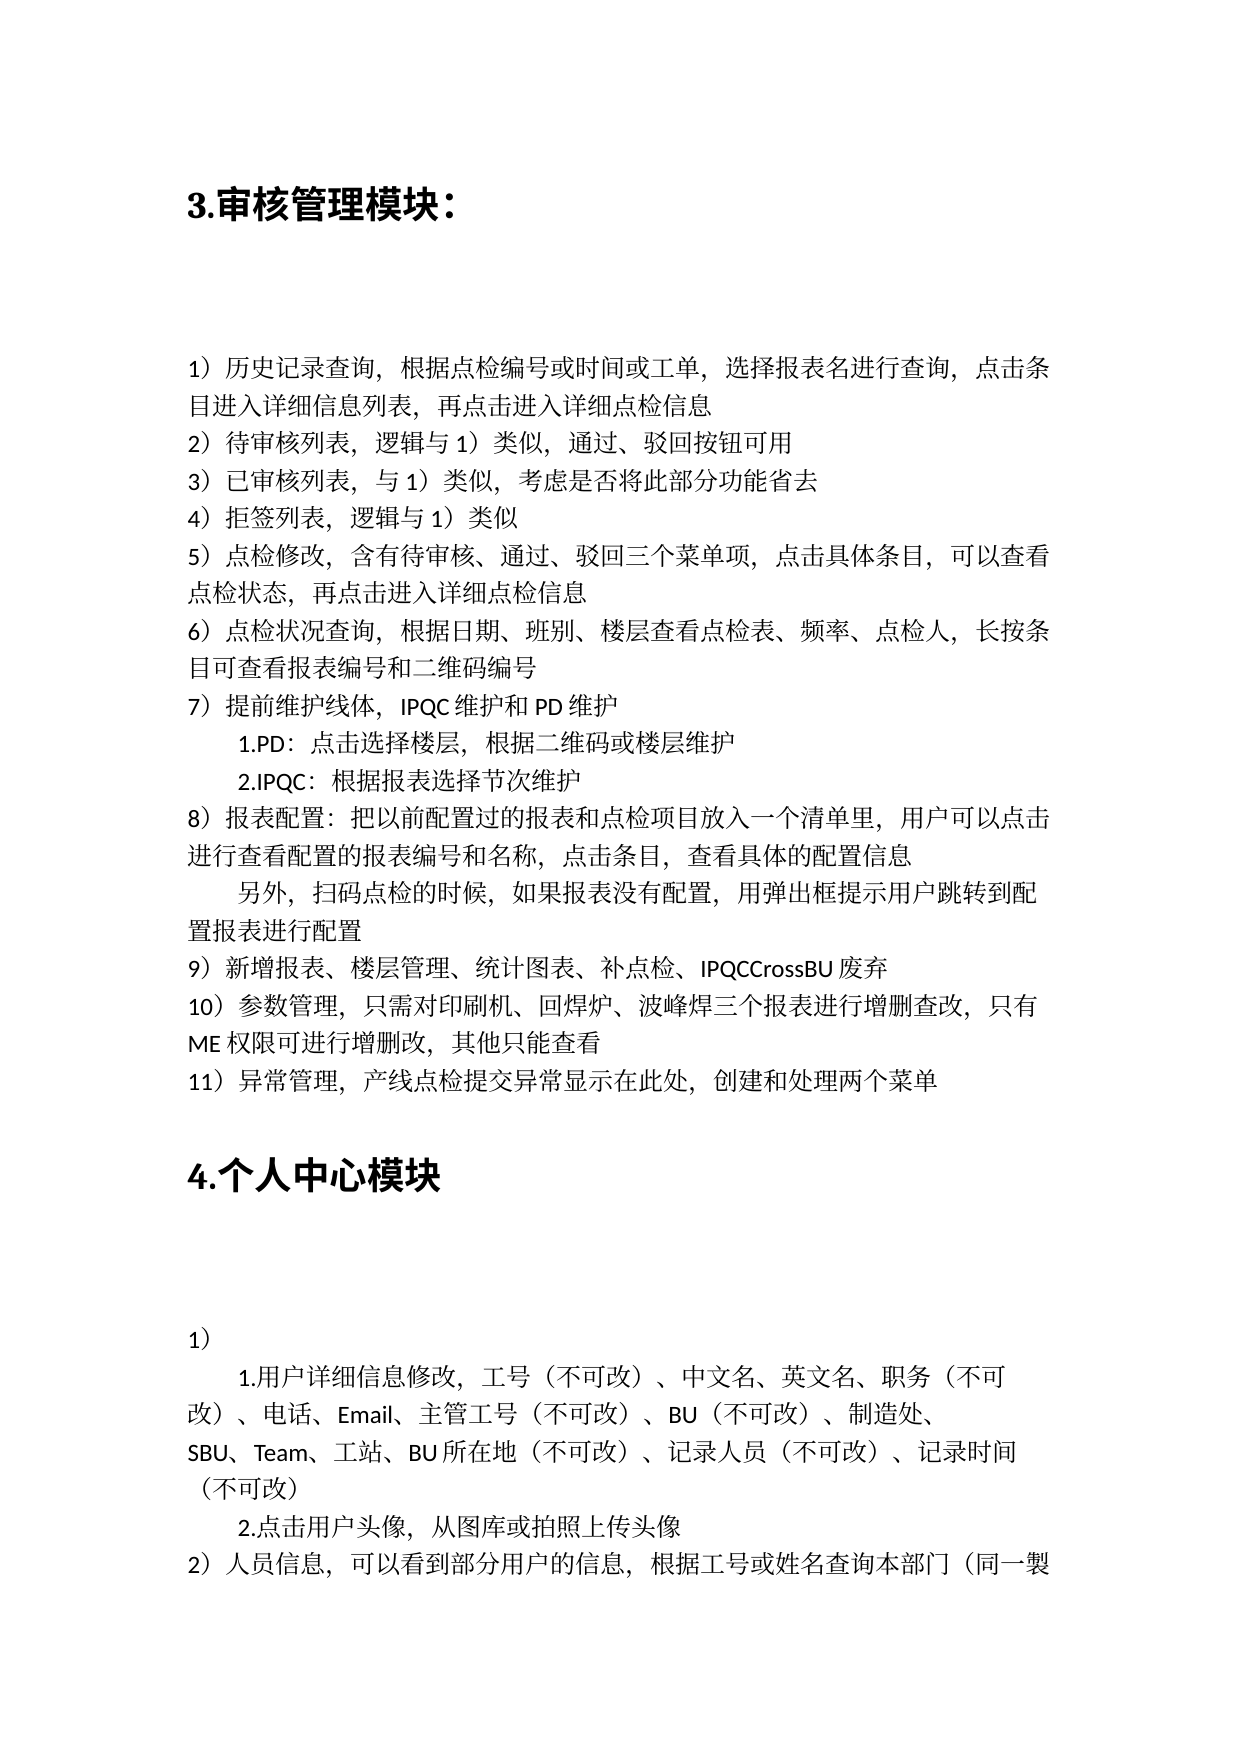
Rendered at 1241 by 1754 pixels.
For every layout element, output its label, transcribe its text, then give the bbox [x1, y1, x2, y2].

text 3）已审核列表，与1）类似，考虑是否将此部分功能省去 [187, 461, 1053, 498]
subtitle 4.个人中心模块 [187, 1136, 1053, 1211]
subtitle 3.审核管理模块： [187, 164, 1053, 239]
text 1）历史记录查询，根据点检编号或时间或工单，选择报表名进行查询，点击条目进入详细信息列表，再点击进入详细点检信息 [187, 348, 1053, 423]
text 1.用户详细信息修改，工号（不可改）、中文名、英文名、职务（不可改）、电话、Email、主管工号（不可改）、BU（不可改）、制造处、SBU、Team、工站、BU所在地（不可改）、记录人员（不可改）、记录时间（不可改） [187, 1357, 1053, 1507]
text 9）新增报表、楼层管理、统计图表、补点检、IPQCCrossBU废弃 [187, 948, 1053, 986]
text 1.PD：点击选择楼层，根据二维码或楼层维护 [187, 723, 1053, 761]
text 2.点击用户头像，从图库或拍照上传头像 [187, 1507, 1053, 1544]
text 6）点检状况查询，根据日期、班别、楼层查看点检表、频率、点检人，长按条目可查看报表编号和二维码编号 [187, 611, 1053, 686]
text 10）参数管理，只需对印刷机、回焊炉、波峰焊三个报表进行增删查改，只有ME权限可进行增删改，其他只能查看 [187, 986, 1053, 1061]
text 7）提前维护线体，IPQC维护和PD维护 [187, 686, 1053, 723]
text 另外，扫码点检的时候，如果报表没有配置，用弹出框提示用户跳转到配置报表进行配置 [187, 873, 1053, 948]
text 4）拒签列表，逻辑与1）类似 [187, 498, 1053, 536]
text 2）待审核列表，逻辑与1）类似，通过、驳回按钮可用 [187, 423, 1053, 461]
text 8）报表配置：把以前配置过的报表和点检项目放入一个清单里，用户可以点击进行查看配置的报表编号和名称，点击条目，查看具体的配置信息 [187, 798, 1053, 873]
text 11）异常管理，产线点检提交异常显示在此处，创建和处理两个菜单 [187, 1061, 1053, 1098]
text 1） [187, 1319, 1053, 1357]
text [187, 1544, 1053, 1582]
text 2.IPQC：根据报表选择节次维护 [187, 761, 1053, 798]
text 5）点检修改，含有待审核、通过、驳回三个菜单项，点击具体条目，可以查看点检状态，再点击进入详细点检信息 [187, 536, 1053, 611]
